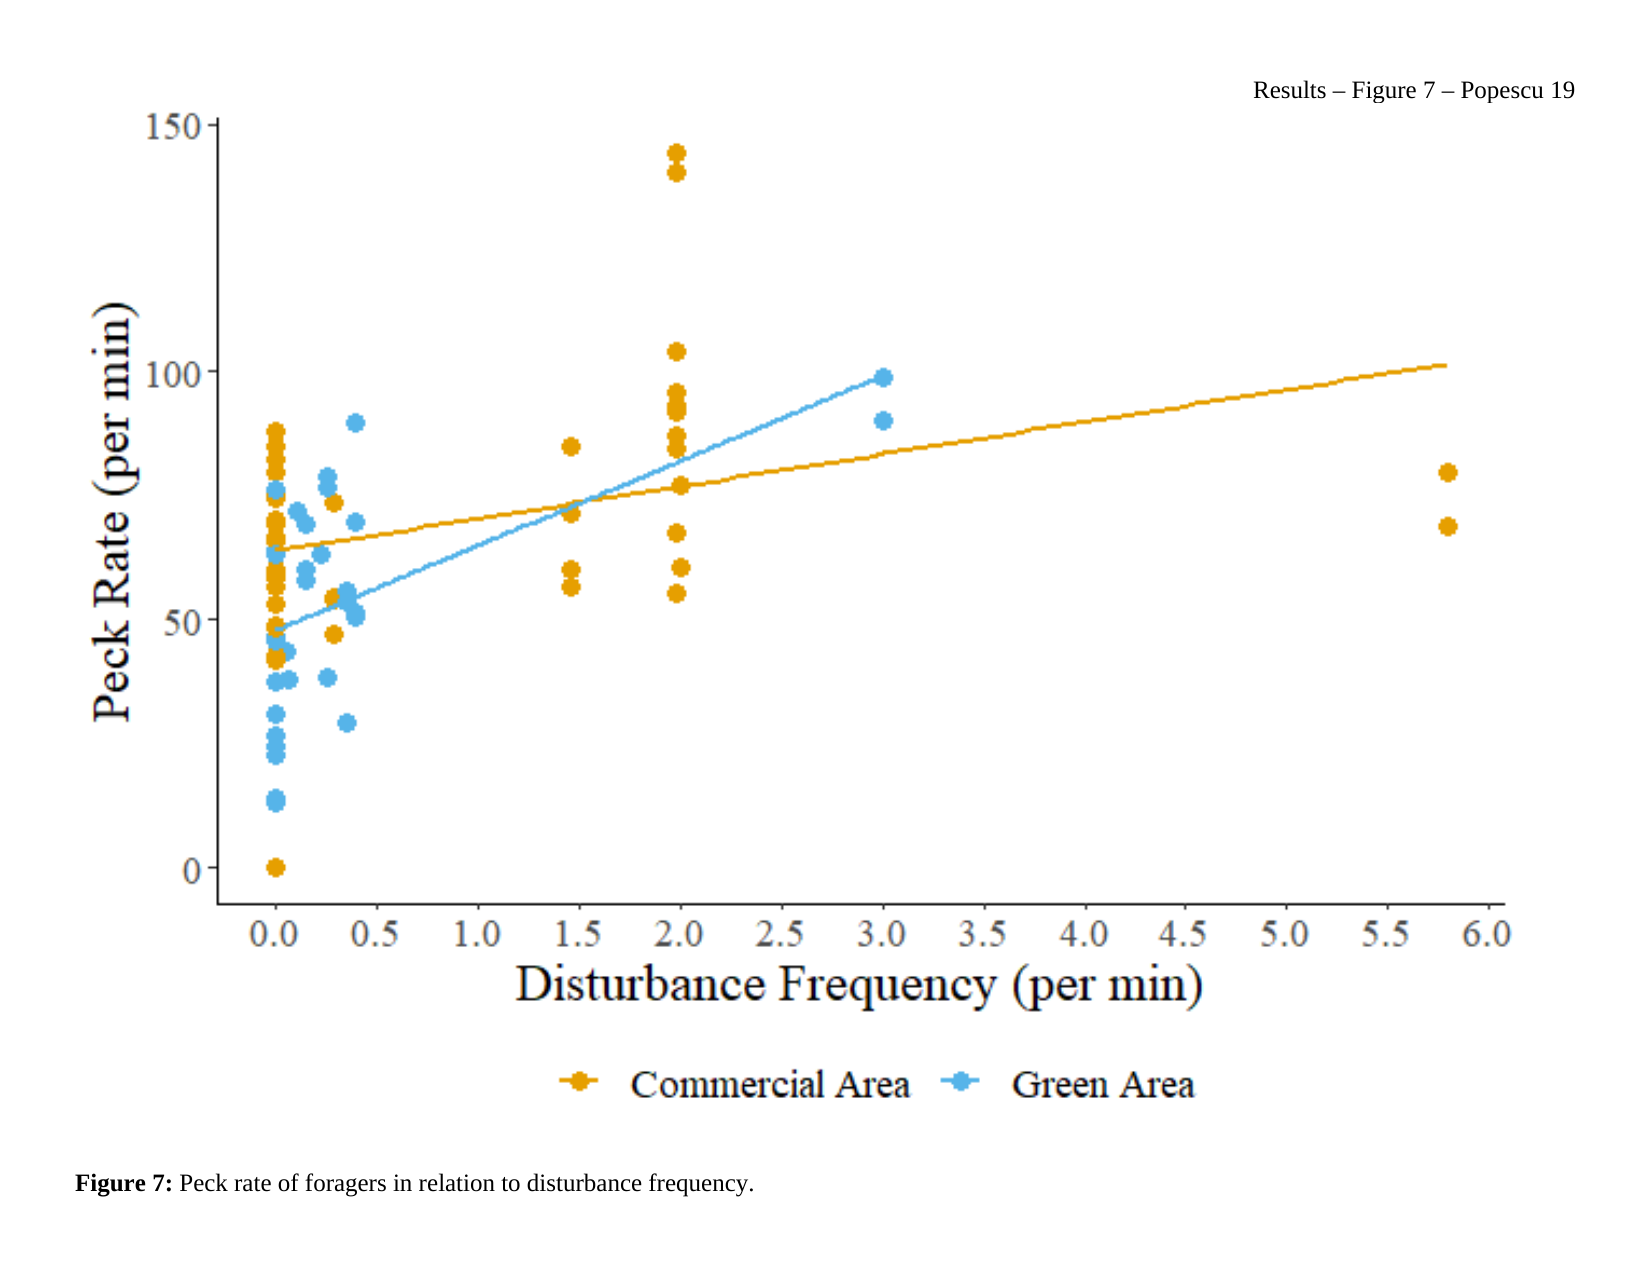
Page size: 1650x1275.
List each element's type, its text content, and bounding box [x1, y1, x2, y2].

text Figure 7: Peck rate of foragers in relation to disturbance frequency. [75, 1168, 1575, 1197]
picture [75, 103, 1523, 1139]
